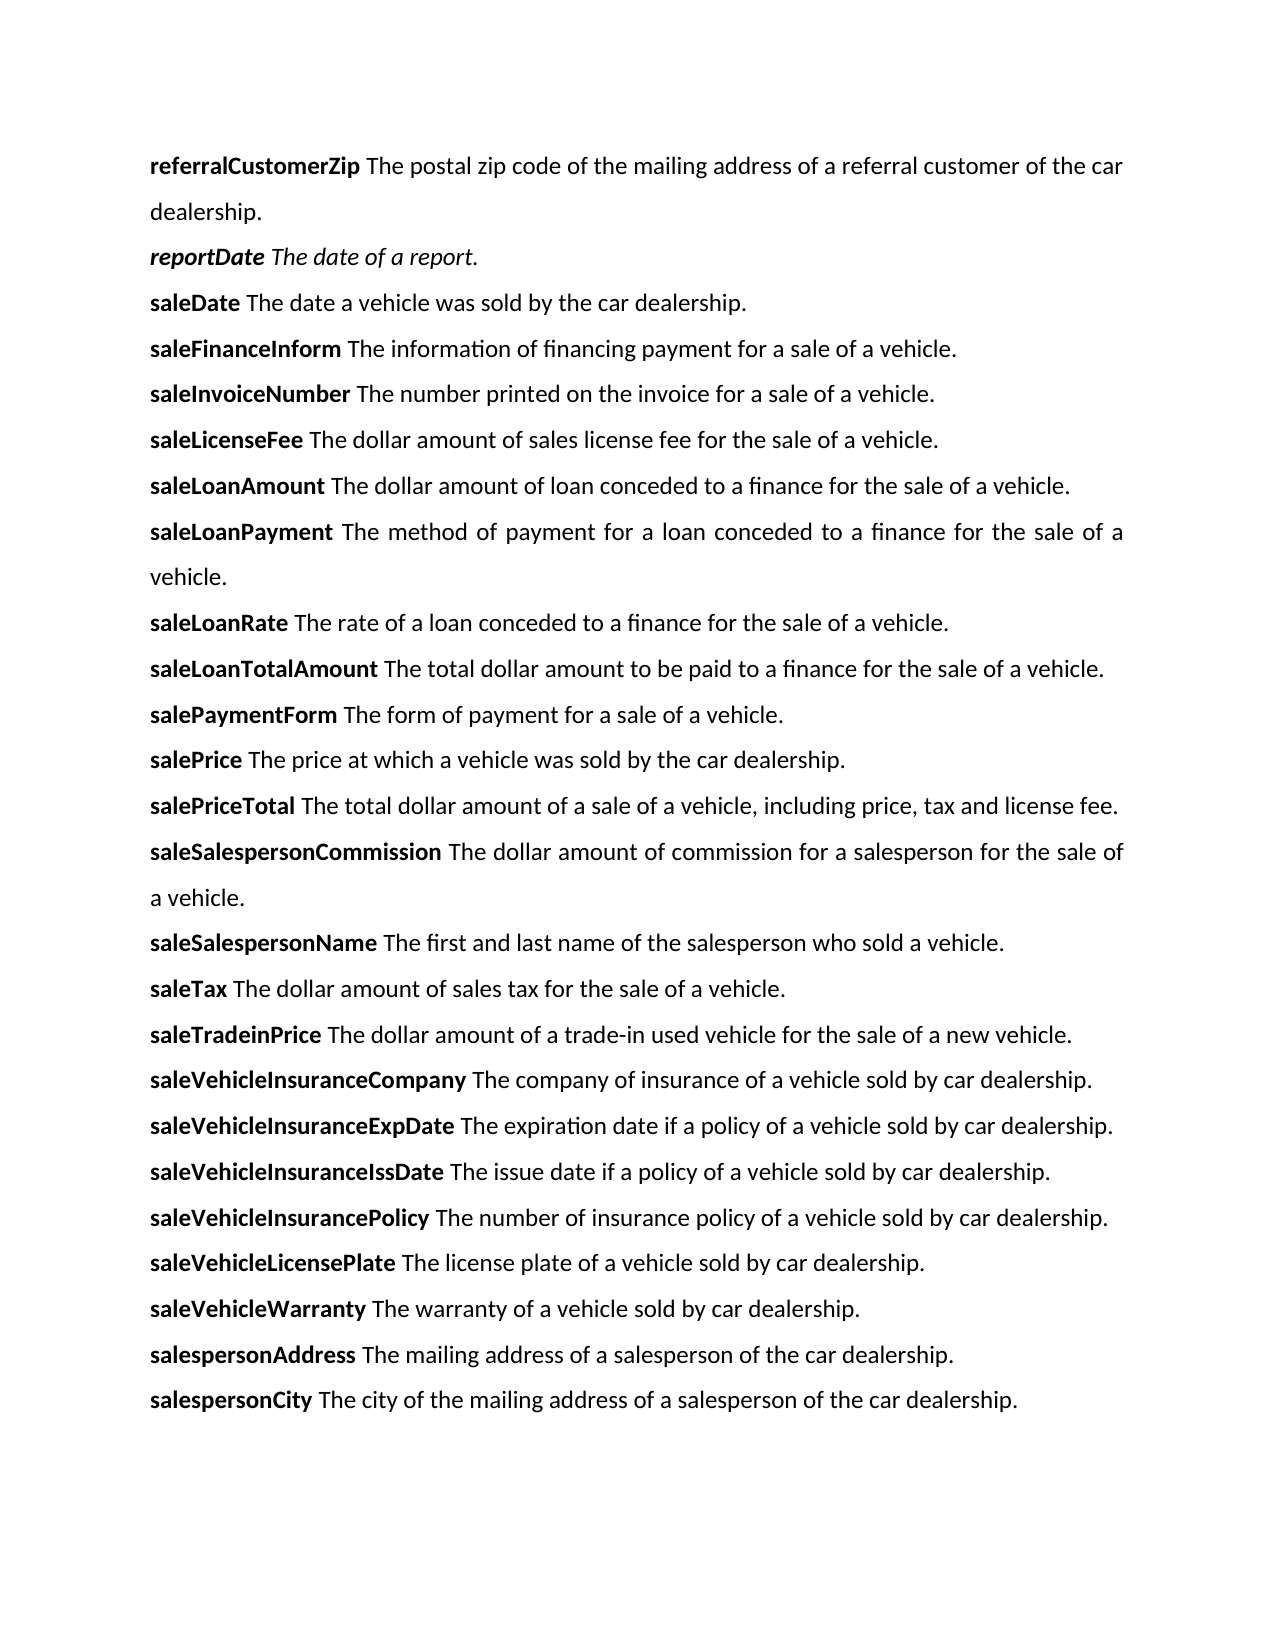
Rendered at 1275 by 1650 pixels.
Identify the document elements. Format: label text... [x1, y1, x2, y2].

text saleLoanPayment The method of payment for a loan conceded to a finance for the sale of a vehicle. [150, 516, 1125, 592]
text saleTradeinPrice The dollar amount of a trade-in used vehicle for the sale of a new vehicle. [150, 1019, 1125, 1049]
text saleVehicleWarranty The warranty of a vehicle sold by car dealership. [150, 1293, 1125, 1324]
text salePriceTotal The total dollar amount of a sale of a vehicle, including price, tax and license fee. [150, 790, 1125, 821]
text saleLoanAmount The dollar amount of loan conceded to a finance for the sale of a vehicle. [150, 470, 1125, 501]
text saleFinanceInform The information of financing payment for a sale of a vehicle. [150, 333, 1125, 363]
text salespersonAddress The mailing address of a salesperson of the car dealership. [150, 1339, 1125, 1369]
text referralCustomerZip The postal zip code of the mailing address of a referral customer of the car dealership. [150, 150, 1125, 226]
text saleInvoiceNumber The number printed on the invoice for a sale of a vehicle. [150, 379, 1125, 409]
text saleVehicleInsuranceIssDate The issue date if a policy of a vehicle sold by car dealership. [150, 1156, 1125, 1187]
text saleLoanTotalAmount The total dollar amount to be paid to a finance for the sale of a vehicle. [150, 653, 1125, 683]
text saleDate The date a vehicle was sold by the car dealership. [150, 287, 1125, 318]
text saleVehicleInsurancePolicy The number of insurance policy of a vehicle sold by car dealership. [150, 1202, 1125, 1232]
text saleLoanRate The rate of a loan conceded to a finance for the sale of a vehicle. [150, 607, 1125, 638]
text saleLicenseFee The dollar amount of sales license fee for the sale of a vehicle. [150, 424, 1125, 455]
text saleVehicleLicensePlate The license plate of a vehicle sold by car dealership. [150, 1247, 1125, 1278]
text saleVehicleInsuranceCompany The company of insurance of a vehicle sold by car dealership. [150, 1064, 1125, 1095]
text reportDate The date of a report. [150, 241, 1125, 272]
text saleSalespersonCommission The dollar amount of commission for a salesperson for the sale of a vehicle. [150, 836, 1125, 912]
text salePaymentForm The form of payment for a sale of a vehicle. [150, 699, 1125, 729]
text saleTax The dollar amount of sales tax for the sale of a vehicle. [150, 973, 1125, 1004]
text salePrice The price at which a vehicle was sold by the car dealership. [150, 744, 1125, 775]
text saleSalespersonName The first and last name of the salesperson who sold a vehicle. [150, 927, 1125, 958]
text salespersonCity The city of the mailing address of a salesperson of the car dealership. [150, 1385, 1125, 1415]
text saleVehicleInsuranceExpDate The expiration date if a policy of a vehicle sold by car dealership. [150, 1110, 1125, 1141]
